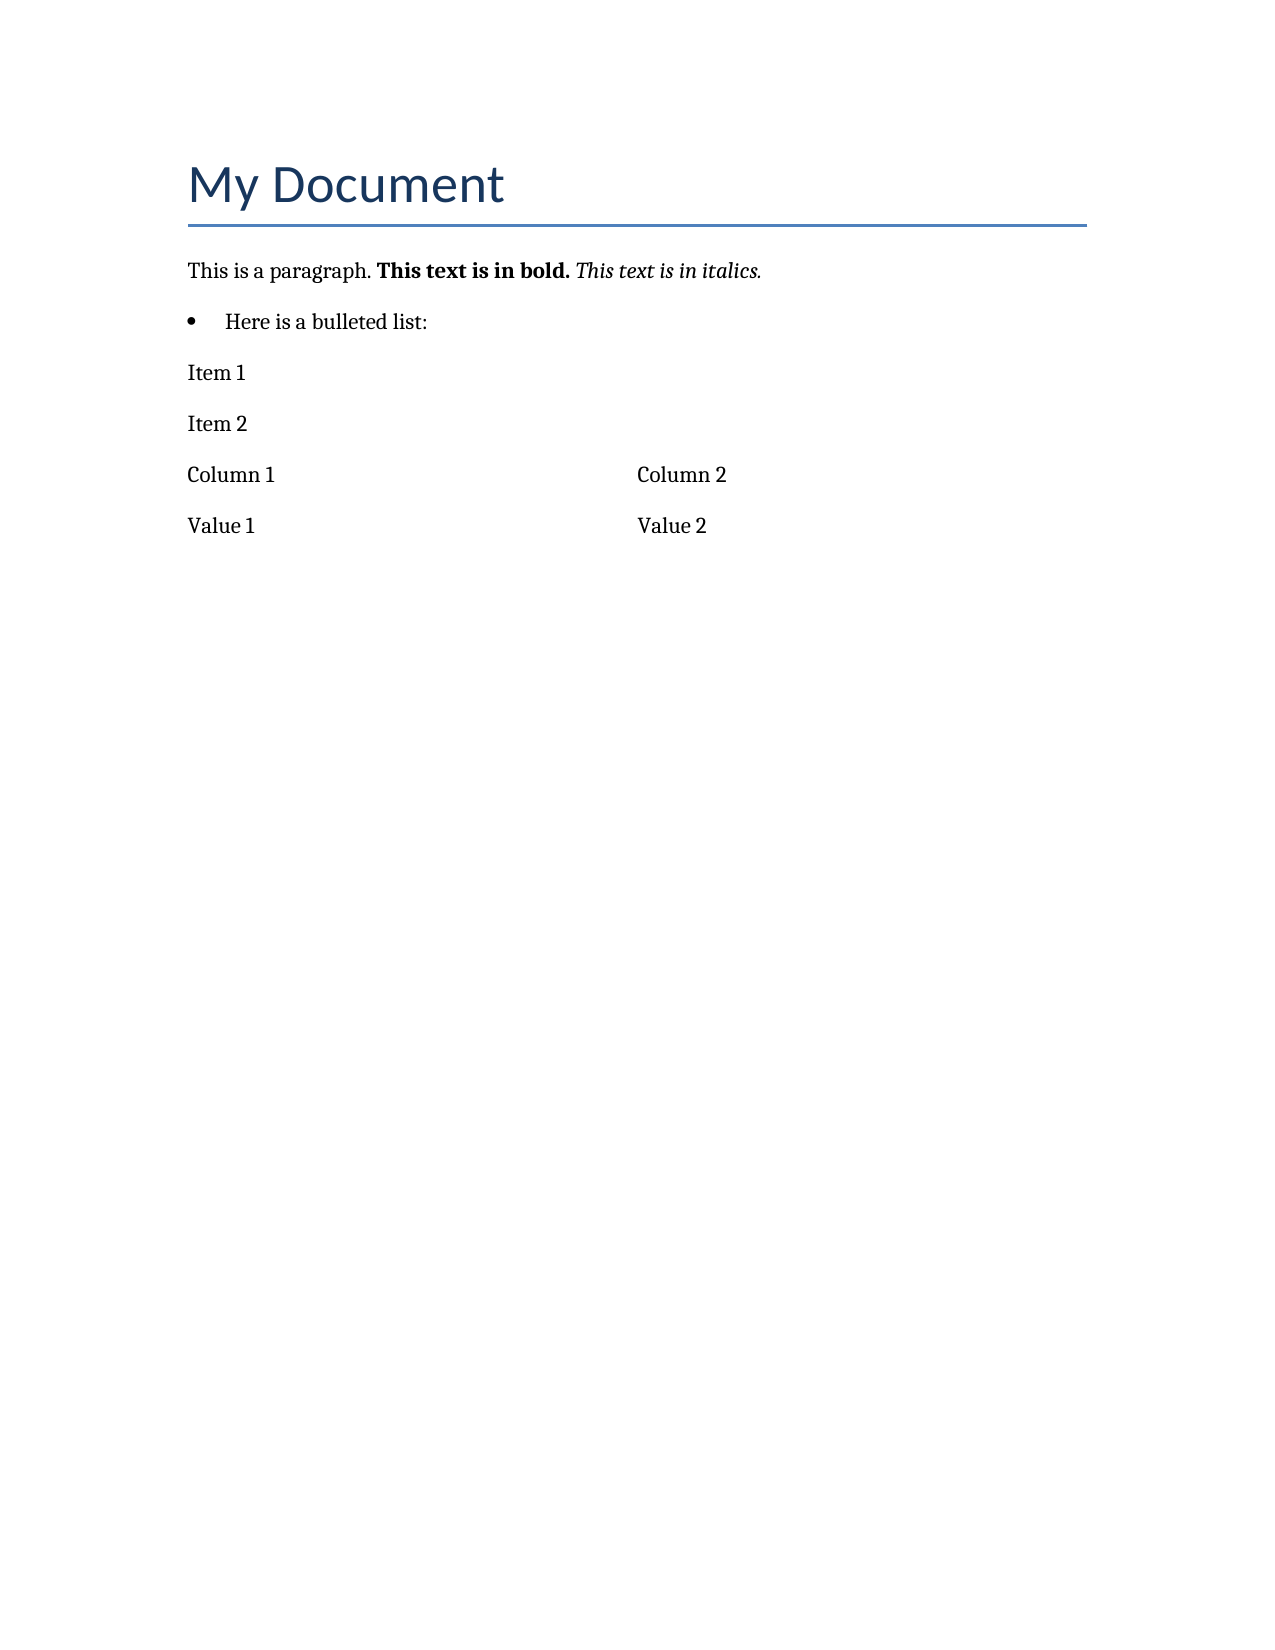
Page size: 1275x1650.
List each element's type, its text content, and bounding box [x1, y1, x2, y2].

text Item 1 [187, 360, 1087, 386]
title My Document [187, 150, 1087, 227]
text This is a paragraph. This text is in bold. This text is in italics. [187, 258, 1087, 284]
table_cell Value 2 [626, 513, 1076, 564]
table_cell Value 1 [176, 513, 626, 564]
table_header Column 2 [626, 462, 1076, 513]
table_header Column 1 [176, 462, 626, 513]
list Here is a bulleted list: [187, 309, 1087, 335]
text Item 2 [187, 411, 1087, 437]
